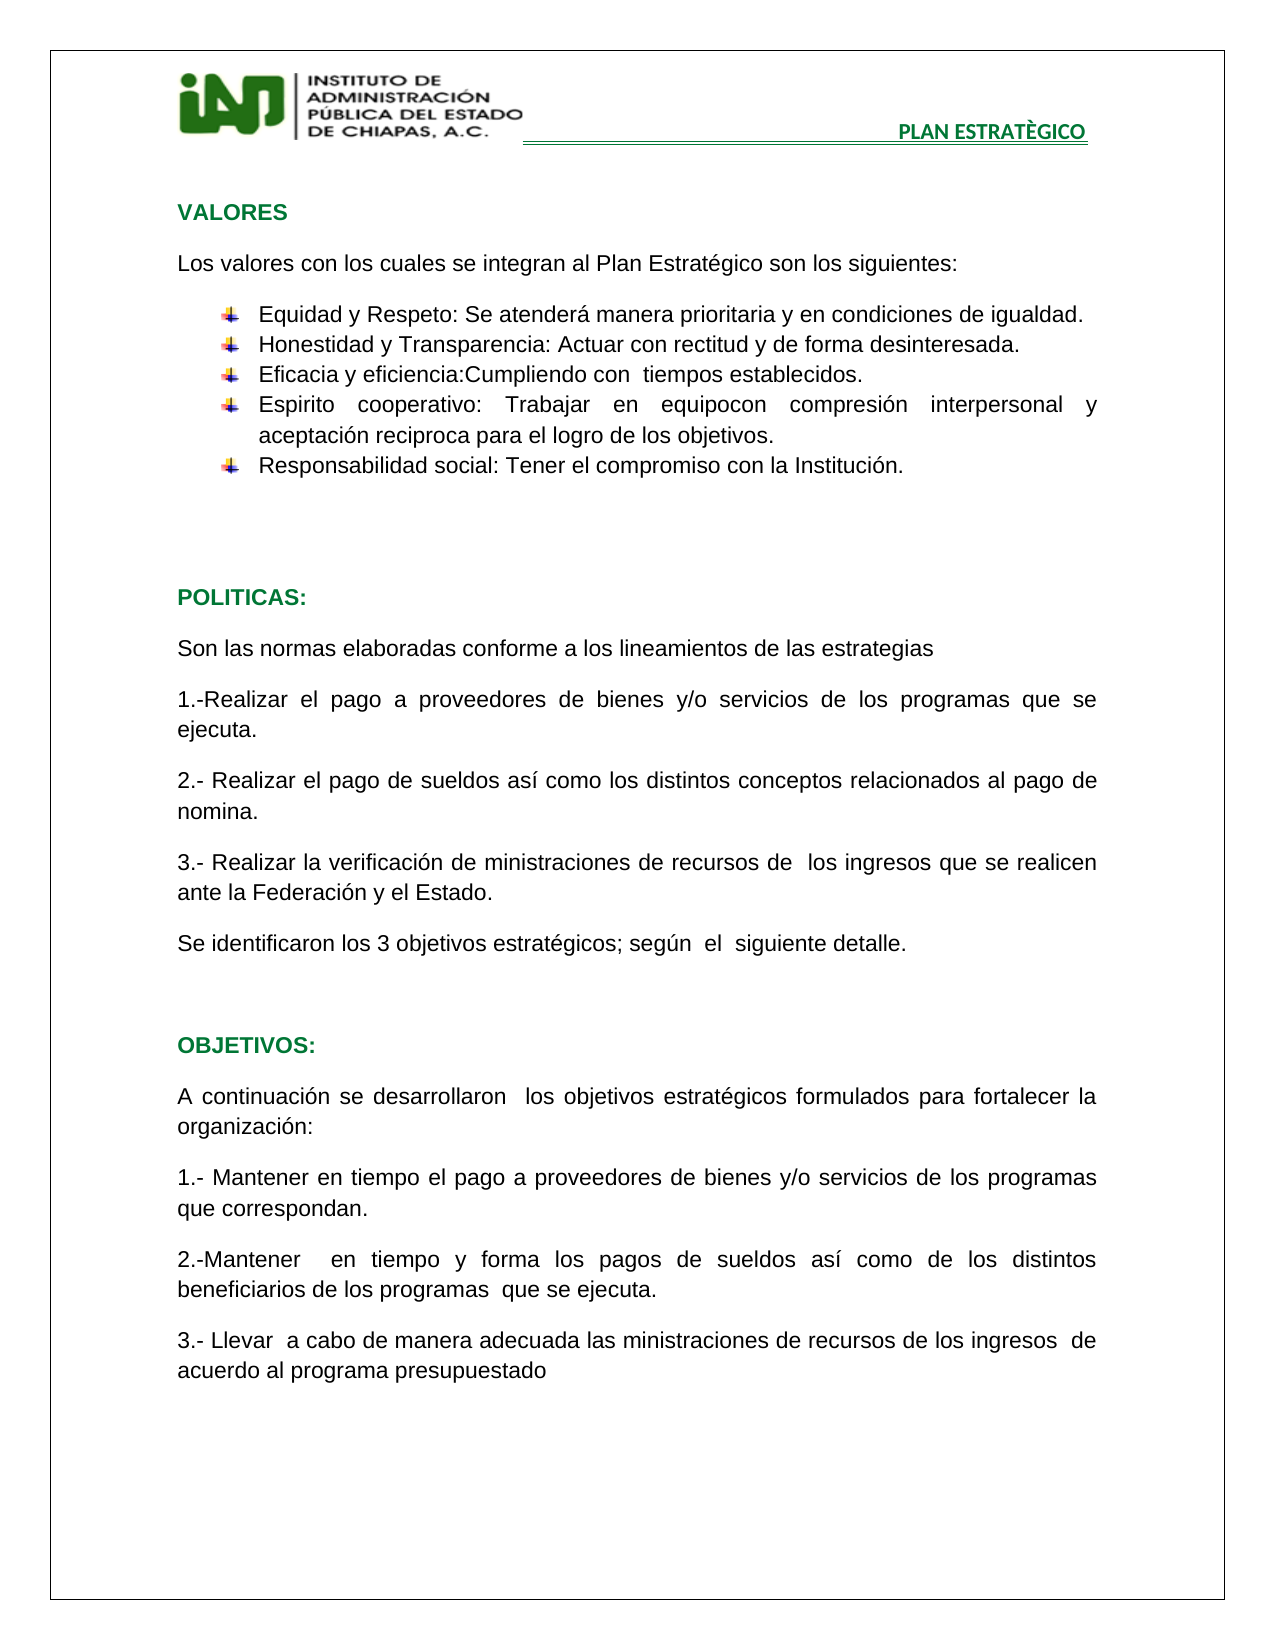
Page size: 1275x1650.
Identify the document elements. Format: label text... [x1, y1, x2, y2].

list Eficacia y eficiencia:Cumpliendo con tiempos establecidos. [221, 361, 1098, 388]
text 2.- Realizar el pago de sueldos así como los distintos conceptos relacionados al pago de nomina. [177, 767, 1098, 824]
list Honestidad y Transparencia: Actuar con rectitud y de forma desinteresada. [221, 331, 1098, 357]
picture [221, 366, 239, 383]
text 3.- Llevar a cabo de manera adecuada las ministraciones de recursos de los ingresos de acuerdo al programa presupuestado [177, 1327, 1098, 1383]
text OBJETIVOS: [177, 1032, 1098, 1058]
text VALORES [177, 199, 1098, 225]
picture [177, 73, 523, 140]
text Los valores con los cuales se integran al Plan Estratégico son los siguientes: [177, 250, 1098, 276]
text Se identificaron los 3 objetivos estratégicos; según el siguiente detalle. [177, 930, 1098, 956]
list Responsabilidad social: Tener el compromiso con la Institución. [221, 452, 1098, 478]
picture [221, 456, 239, 474]
text 3.- Realizar la verificación de ministraciones de recursos de los ingresos que se realicen ante la Federación y el Estado. [177, 849, 1098, 905]
picture [221, 335, 239, 353]
text 2.-Mantener en tiempo y forma los pagos de sueldos así como de los distintos beneficiarios de los programas que se ejecuta. [177, 1246, 1098, 1302]
list Equidad y Respeto: Se atenderá manera prioritaria y en condiciones de igualdad. [221, 301, 1098, 327]
text 1.- Mantener en tiempo el pago a proveedores de bienes y/o servicios de los programas que correspondan. [177, 1164, 1098, 1221]
text POLITICAS: [177, 584, 1098, 611]
picture [221, 396, 239, 413]
text A continuación se desarrollaron los objetivos estratégicos formulados para fortalecer la organización: [177, 1083, 1098, 1140]
picture [221, 305, 239, 323]
list Espirito cooperativo: Trabajar en equipocon compresión interpersonal y aceptación reciproca para el logro de los objetivos. [221, 391, 1098, 448]
text 1.-Realizar el pago a proveedores de bienes y/o servicios de los programas que se ejecuta. [177, 686, 1098, 743]
text Son las normas elaboradas conforme a los lineamientos de las estrategias [177, 635, 1098, 662]
